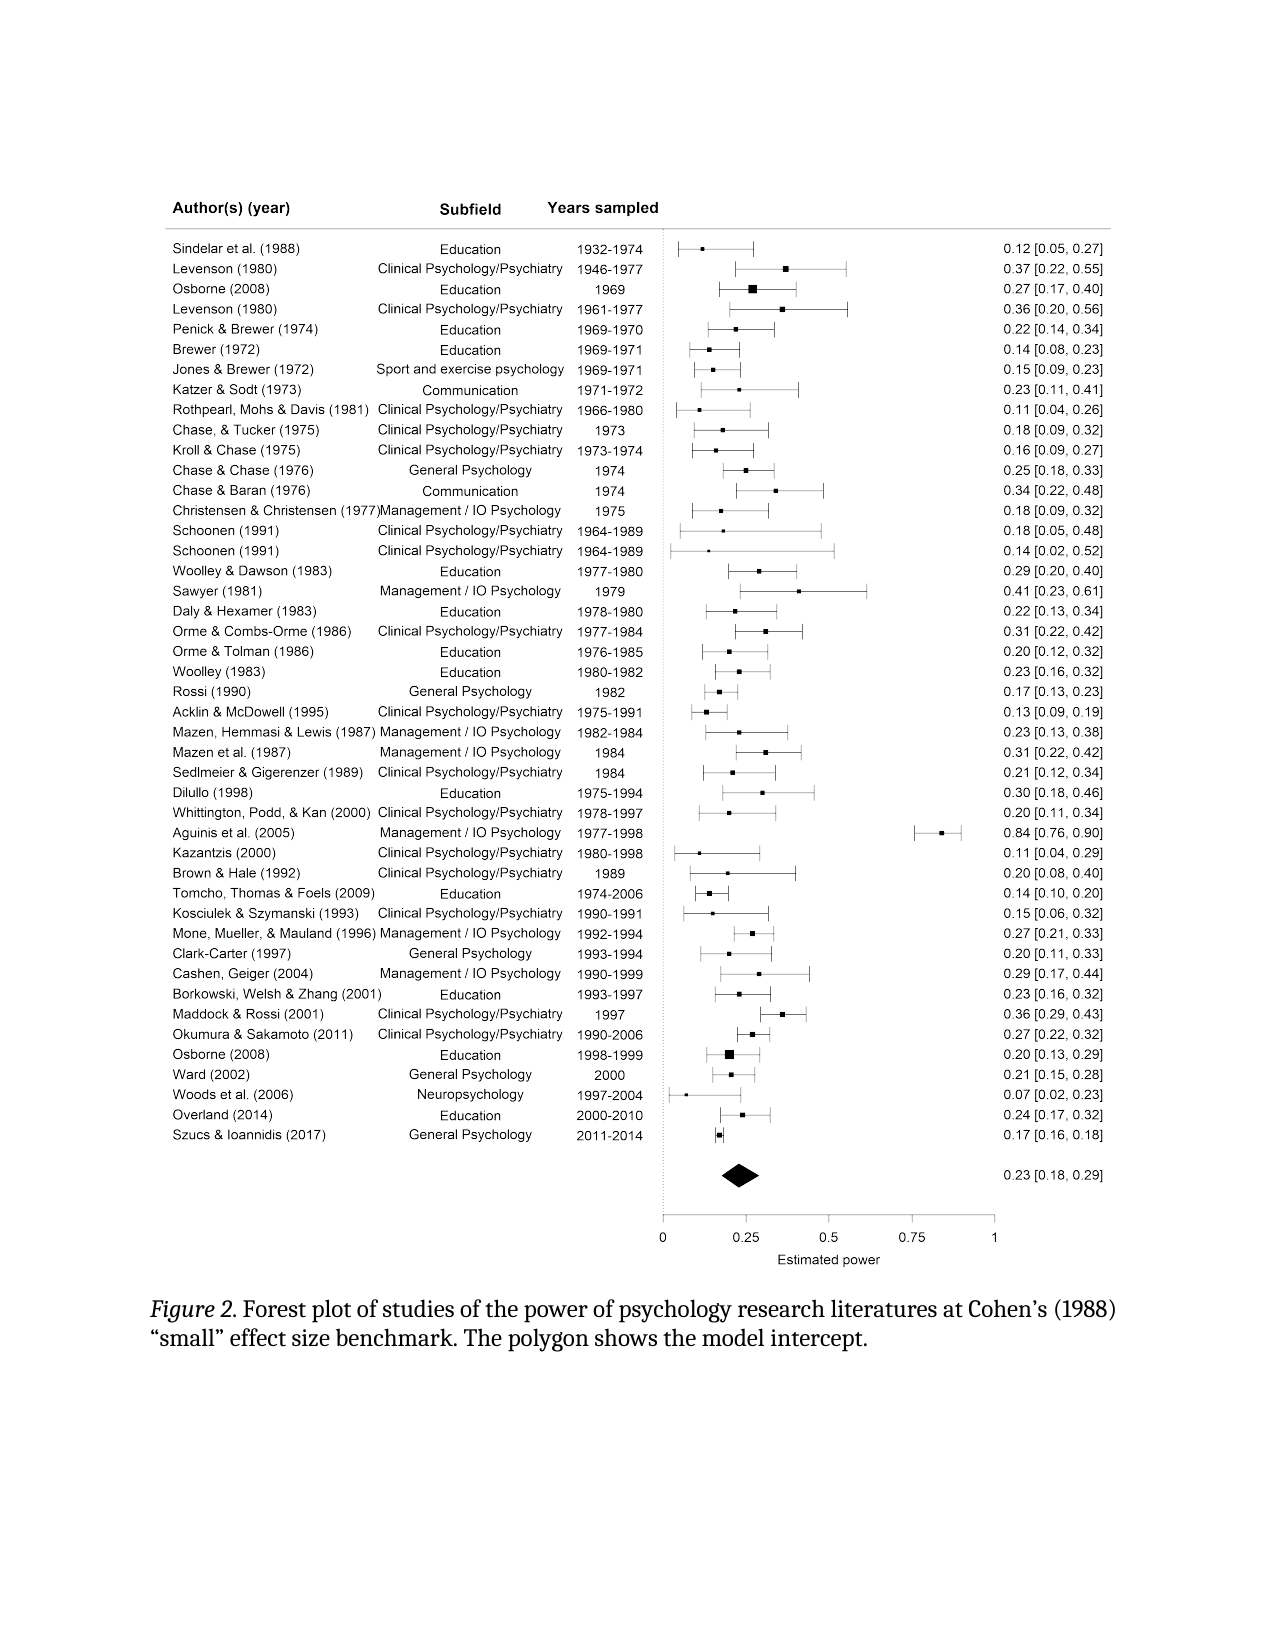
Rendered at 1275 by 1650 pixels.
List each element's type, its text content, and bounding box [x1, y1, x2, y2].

text Figure 2. Forest plot of studies of the power of psychology research literatures at Cohen’s (1988) “small” effect size benchmark. The polygon shows the model intercept. [150, 1295, 1125, 1353]
picture [150, 150, 1125, 1275]
